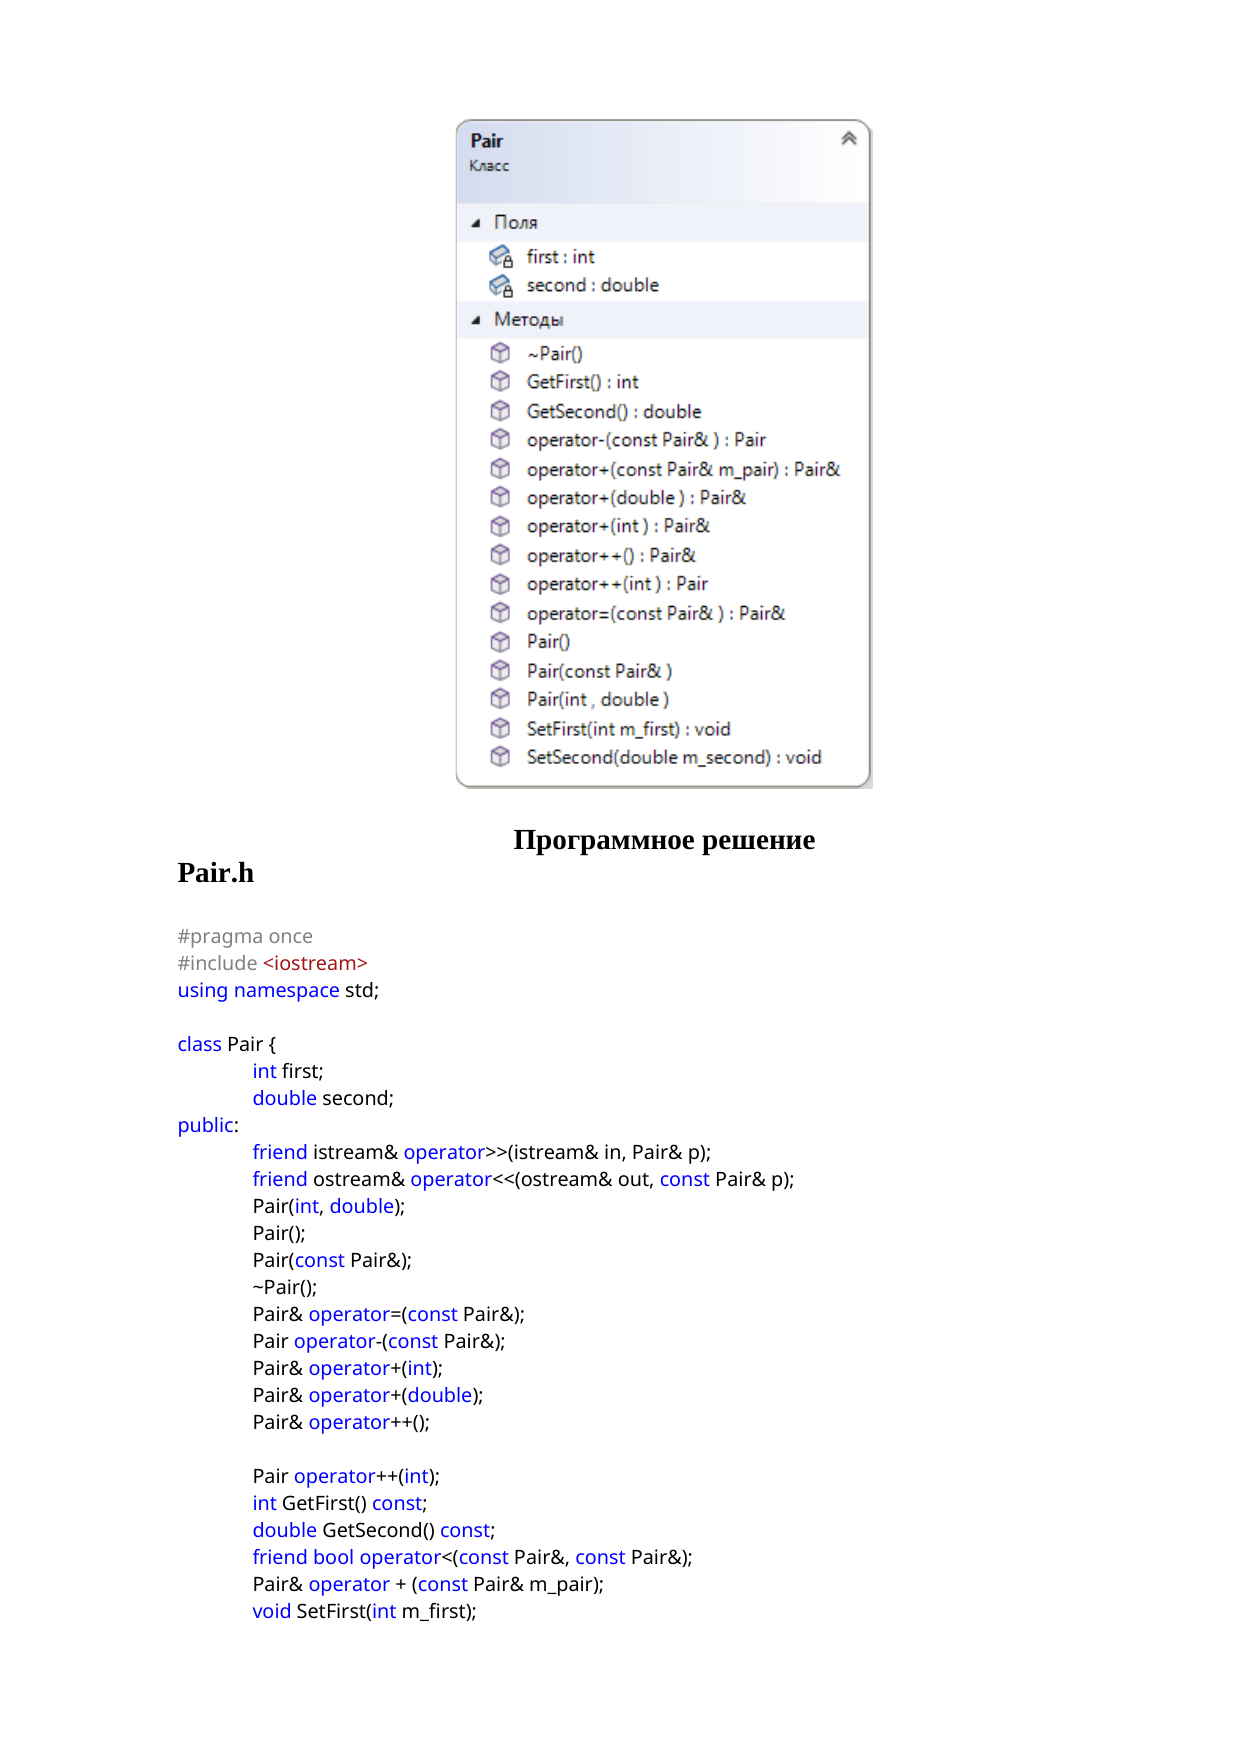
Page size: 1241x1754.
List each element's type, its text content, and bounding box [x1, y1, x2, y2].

text friend istream& operator>>(istream& in, Pair& p); [177, 1138, 1152, 1165]
text int first; [177, 1057, 1152, 1084]
text using namespace std; [177, 977, 1152, 1003]
text double GetSecond() const; [177, 1516, 1152, 1543]
text Pair.h [177, 856, 1152, 889]
text void SetFirst(int m_first); [177, 1597, 1152, 1624]
text Pair& operator+(int); [177, 1354, 1152, 1381]
text Pair(int, double); [177, 1192, 1152, 1219]
text #include <iostream> [177, 949, 1152, 977]
text #pragma once [177, 923, 1152, 949]
text Pair& operator+(double); [177, 1381, 1152, 1408]
text Pair& operator + (const Pair& m_pair); [177, 1570, 1152, 1597]
text Pair operator++(int); [177, 1462, 1152, 1489]
text Программное решение [177, 822, 1152, 856]
text class Pair { [177, 1031, 1152, 1057]
text int GetFirst() const; [177, 1489, 1152, 1516]
text Pair& operator=(const Pair&); [177, 1300, 1152, 1327]
text double second; [177, 1084, 1152, 1111]
picture [455, 118, 873, 789]
text Pair& operator++(); [177, 1408, 1152, 1462]
text public: [177, 1111, 1152, 1138]
text ~Pair(); [177, 1273, 1152, 1300]
text Pair(const Pair&); [177, 1246, 1152, 1273]
text Pair(); [177, 1219, 1152, 1246]
text friend ostream& operator<<(ostream& out, const Pair& p); [177, 1165, 1152, 1192]
text friend bool operator<(const Pair&, const Pair&); [177, 1543, 1152, 1570]
text Pair operator-(const Pair&); [177, 1327, 1152, 1354]
